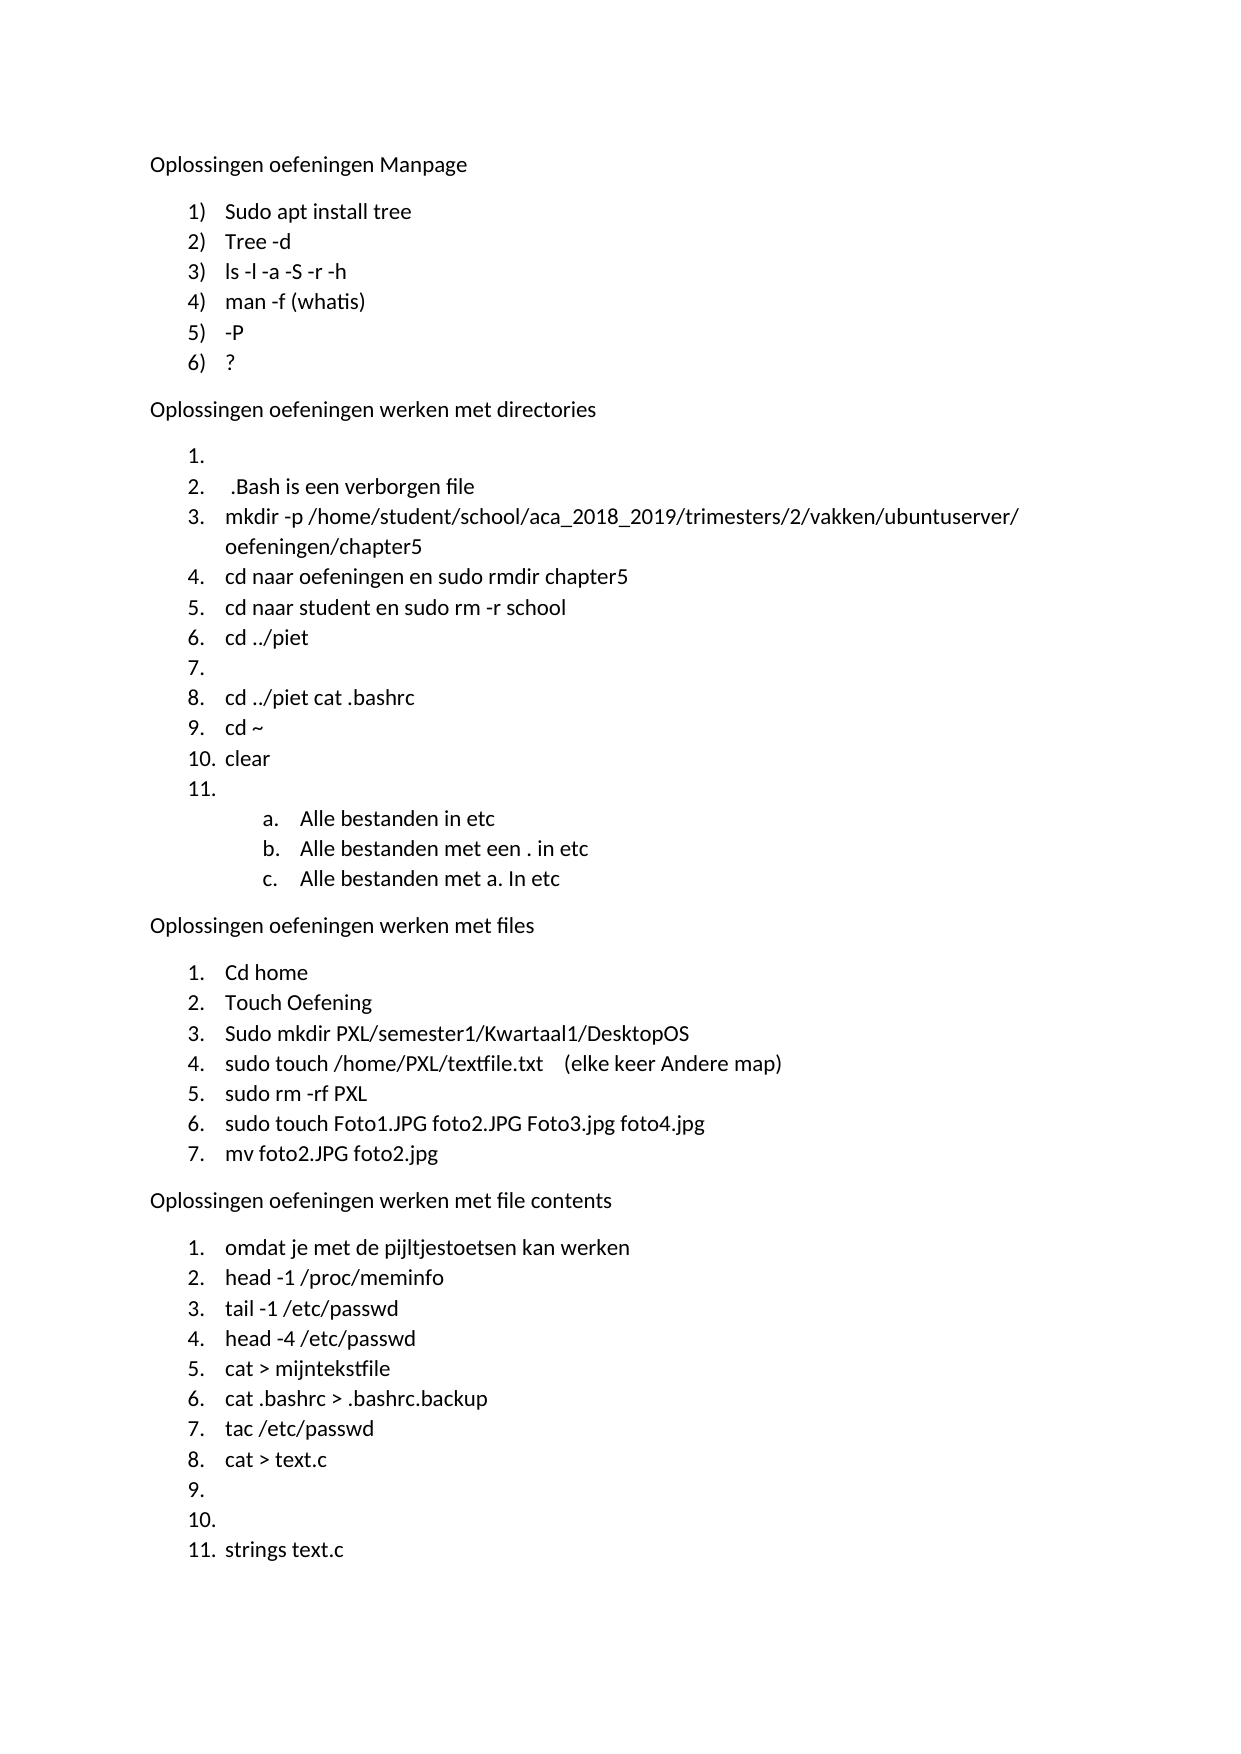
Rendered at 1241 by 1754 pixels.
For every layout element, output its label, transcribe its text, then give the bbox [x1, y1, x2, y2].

list ? [187, 348, 1090, 376]
list clear [187, 744, 1090, 772]
list Touch Oefening [187, 988, 1090, 1017]
list cat > text.c [187, 1445, 1090, 1473]
list Sudo apt install tree [187, 197, 1090, 225]
list tac /etc/passwd [187, 1414, 1090, 1443]
list Alle bestanden met een . in etc [262, 834, 1090, 862]
list cd ../piet cat .bashrc [187, 683, 1090, 711]
list Sudo mkdir PXL/semester1/Kwartaal1/DesktopOS [187, 1019, 1090, 1047]
list mkdir -p /home/student/school/aca_2018_2019/trimesters/2/vakken/ubuntuserver/oefeningen/chapter5 [187, 502, 1090, 560]
list cd ../piet [187, 623, 1090, 651]
list head -4 /etc/passwd [187, 1324, 1090, 1352]
list cat .bashrc > .bashrc.backup [187, 1384, 1090, 1412]
list strings text.c [187, 1535, 1090, 1563]
list Alle bestanden met a. In etc [262, 864, 1090, 893]
list sudo touch /home/PXL/textfile.txt (elke keer Andere map) [187, 1049, 1090, 1077]
list Alle bestanden in etc [262, 804, 1090, 832]
text Oplossingen oefeningen Manpage [150, 150, 1090, 178]
text Oplossingen oefeningen werken met directories [150, 395, 1090, 423]
list man -f (whatis) [187, 287, 1090, 316]
list Tree -d [187, 227, 1090, 255]
list mv foto2.JPG foto2.jpg [187, 1139, 1090, 1168]
list sudo touch Foto1.JPG foto2.JPG Foto3.jpg foto4.jpg [187, 1109, 1090, 1137]
list head -1 /proc/meminfo [187, 1263, 1090, 1292]
list tail -1 /etc/passwd [187, 1294, 1090, 1322]
list -P [187, 318, 1090, 346]
list omdat je met de pijltjestoetsen kan werken [187, 1233, 1090, 1261]
list ls -l -a -S -r -h [187, 257, 1090, 285]
list sudo rm -rf PXL [187, 1079, 1090, 1107]
list Cd home [187, 958, 1090, 986]
text Oplossingen oefeningen werken met files [150, 911, 1090, 939]
list cd ~ [187, 713, 1090, 742]
list cd naar oefeningen en sudo rmdir chapter5 [187, 562, 1090, 591]
text Oplossingen oefeningen werken met file contents [150, 1186, 1090, 1214]
list cd naar student en sudo rm -r school [187, 593, 1090, 621]
list cat > mijntekstfile [187, 1354, 1090, 1382]
list .Bash is een verborgen file [187, 472, 1090, 500]
